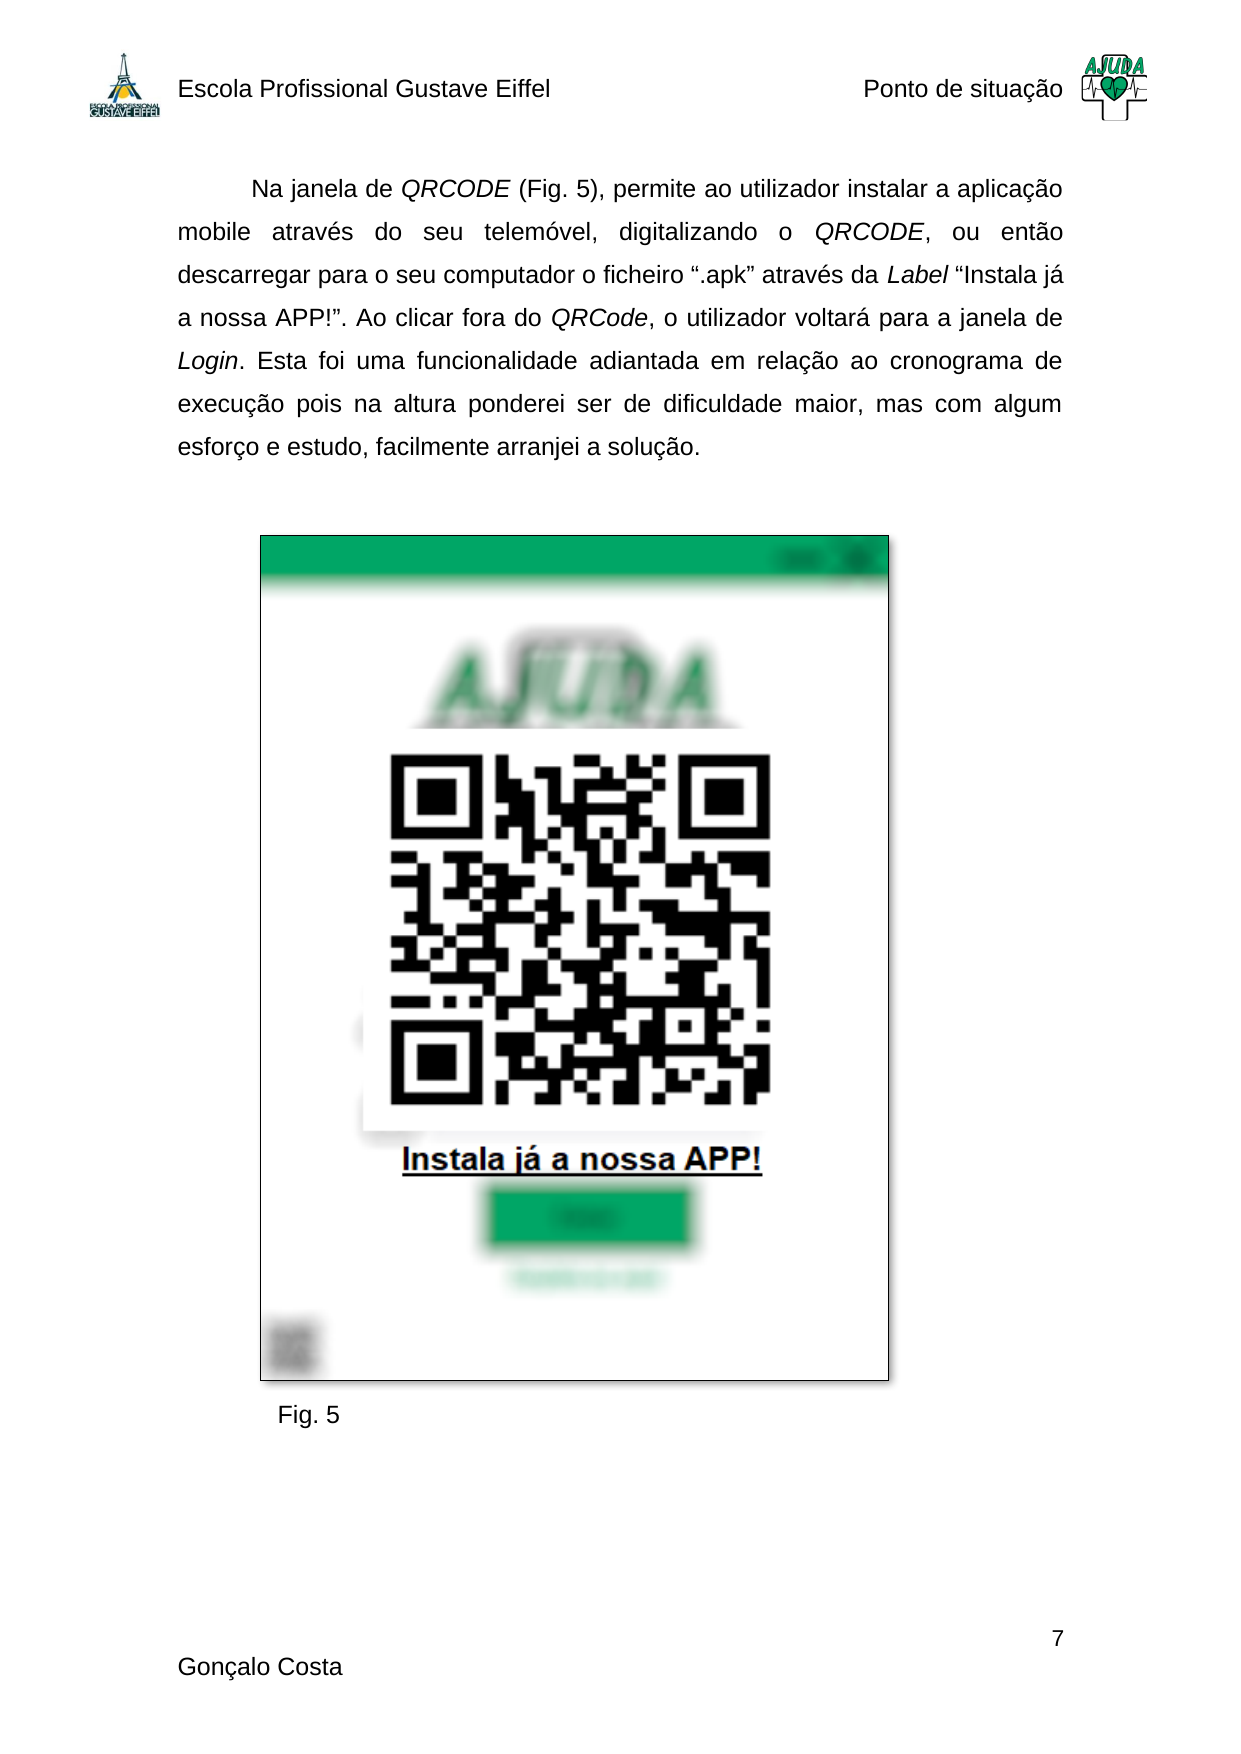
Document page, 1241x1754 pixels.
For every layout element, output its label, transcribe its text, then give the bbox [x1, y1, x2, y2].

text Na janela de QRCODE (Fig. 5), permite ao utilizador instalar a aplicação mobile através do seu telemóvel, digitalizando o QRCODE, ou então descarregar para o seu computador o ficheiro “.apk” através da Label “Instala já a nossa APP!”. Ao clicar fora do QRCode, o utilizador voltará para a janela de Login. Esta foi uma funcionalidade adiantada em relação ao cronograma de execução pois na altura ponderei ser de dificuldade maior, mas com algum esforço e estudo, facilmente arranjei a solução. [177, 173, 1063, 461]
picture [261, 536, 888, 1380]
picture [88, 49, 162, 121]
picture [1081, 54, 1147, 120]
